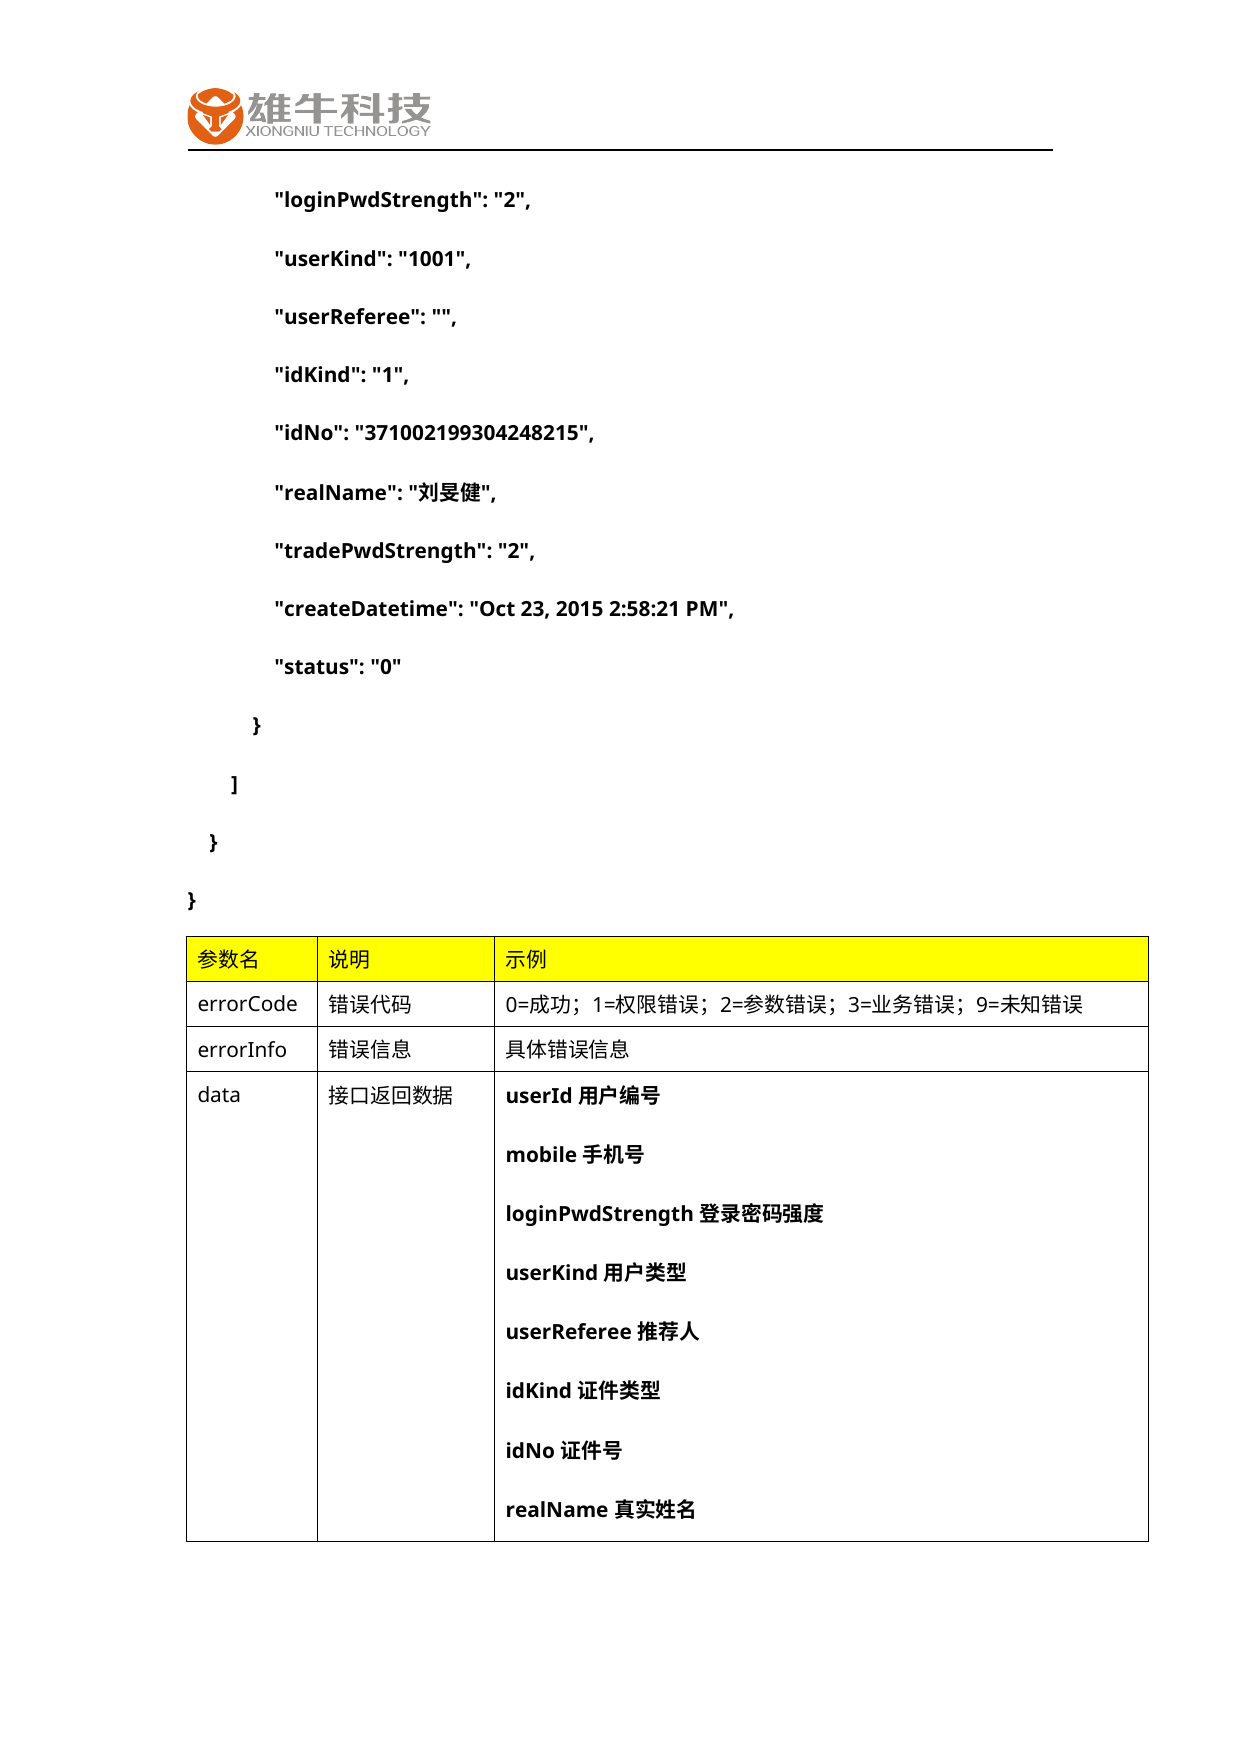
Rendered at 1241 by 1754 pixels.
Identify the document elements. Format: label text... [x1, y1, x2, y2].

text } [187, 703, 1053, 747]
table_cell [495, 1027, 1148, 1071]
text "userReferee": "", [187, 294, 1053, 338]
text "loginPwdStrength": "2", [187, 178, 1053, 222]
text "realName": "刘旻健", [187, 469, 1053, 513]
text } [187, 877, 1053, 921]
text "idKind": "1", [187, 352, 1053, 396]
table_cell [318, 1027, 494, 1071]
text "userKind": "1001", [187, 236, 1053, 280]
text "idNo": "371002199304248215", [187, 411, 1053, 455]
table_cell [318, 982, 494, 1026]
text "createDatetime": "Oct 23, 2015 2:58:21 PM", [187, 586, 1053, 630]
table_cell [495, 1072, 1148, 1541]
text ] [187, 761, 1053, 805]
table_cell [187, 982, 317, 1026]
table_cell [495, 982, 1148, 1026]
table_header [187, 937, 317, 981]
picture [187, 88, 433, 147]
text "status": "0" [187, 644, 1053, 688]
text } [187, 819, 1053, 863]
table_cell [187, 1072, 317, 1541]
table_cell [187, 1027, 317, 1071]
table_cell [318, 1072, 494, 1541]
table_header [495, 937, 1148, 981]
text "tradePwdStrength": "2", [187, 528, 1053, 572]
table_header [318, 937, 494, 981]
